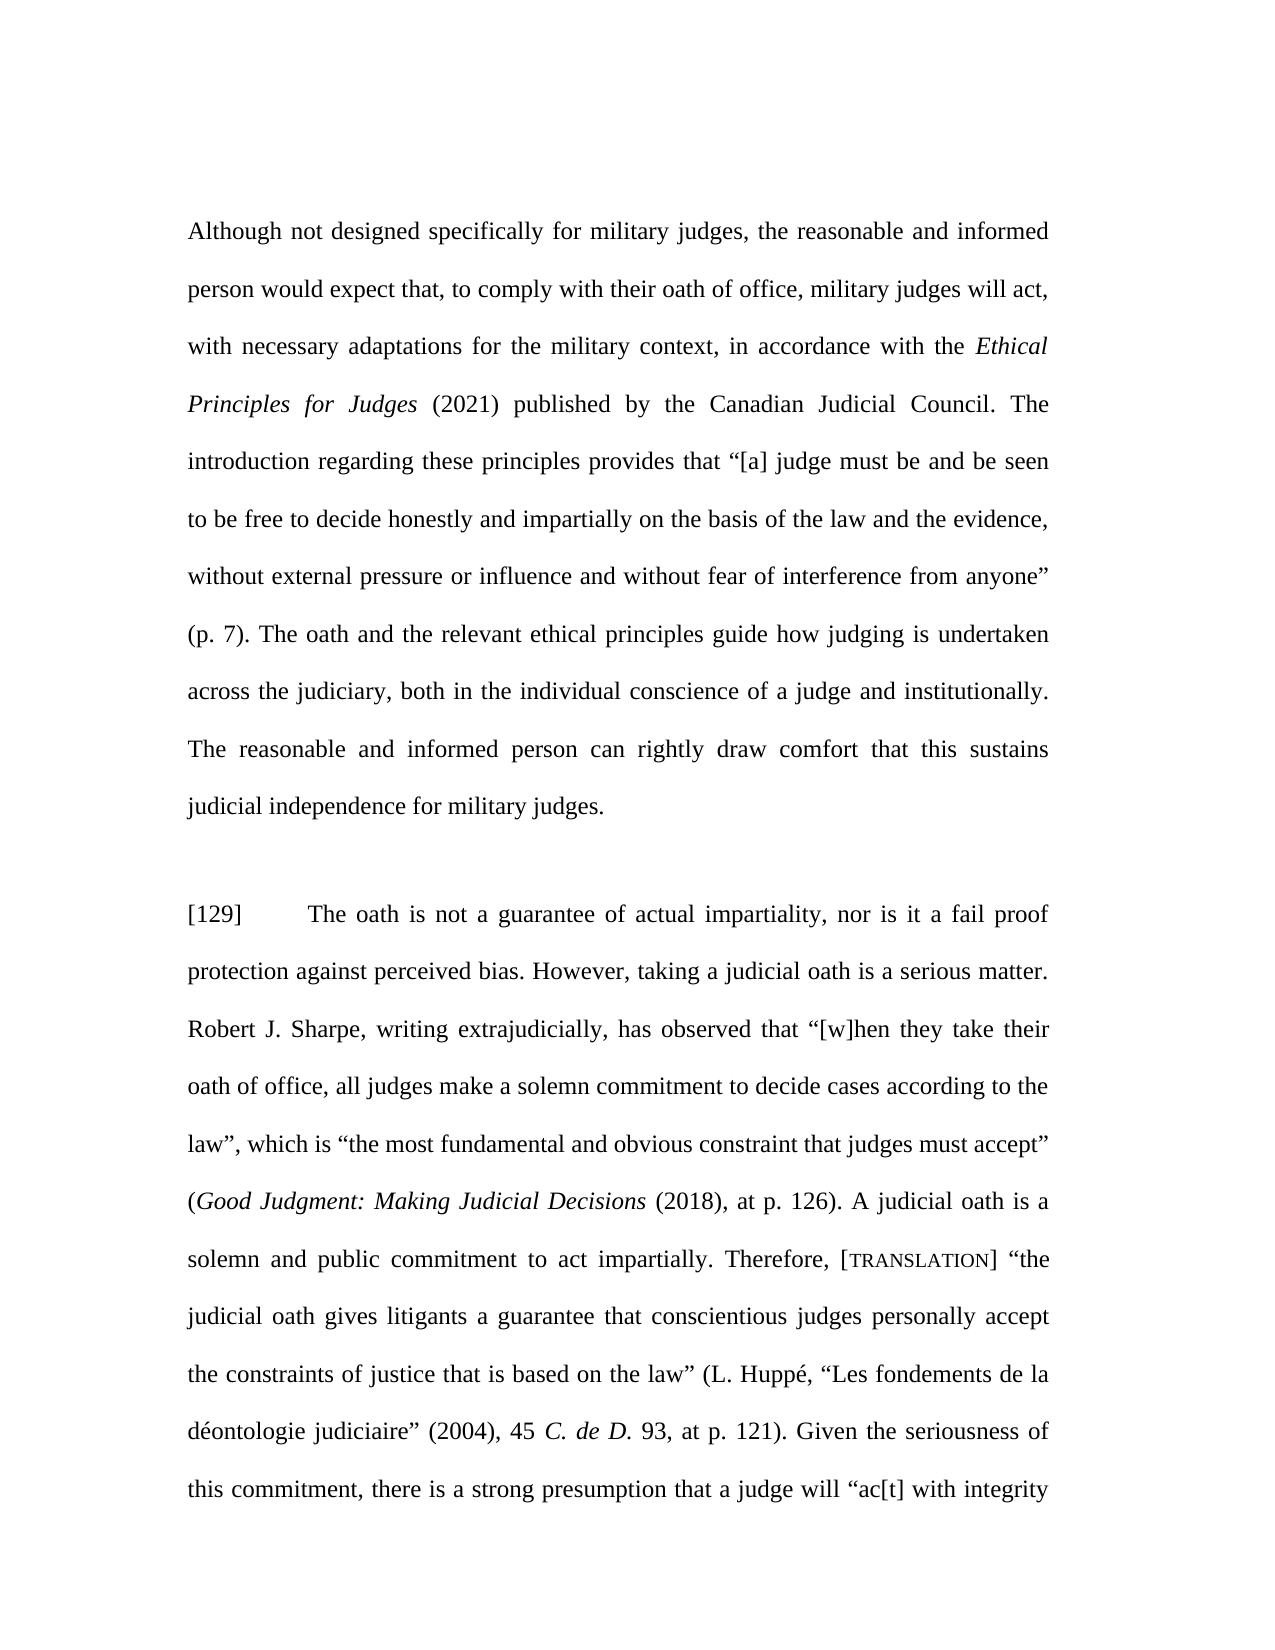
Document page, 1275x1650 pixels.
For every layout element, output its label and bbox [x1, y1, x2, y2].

text [187, 899, 1050, 1503]
text [187, 216, 1050, 820]
